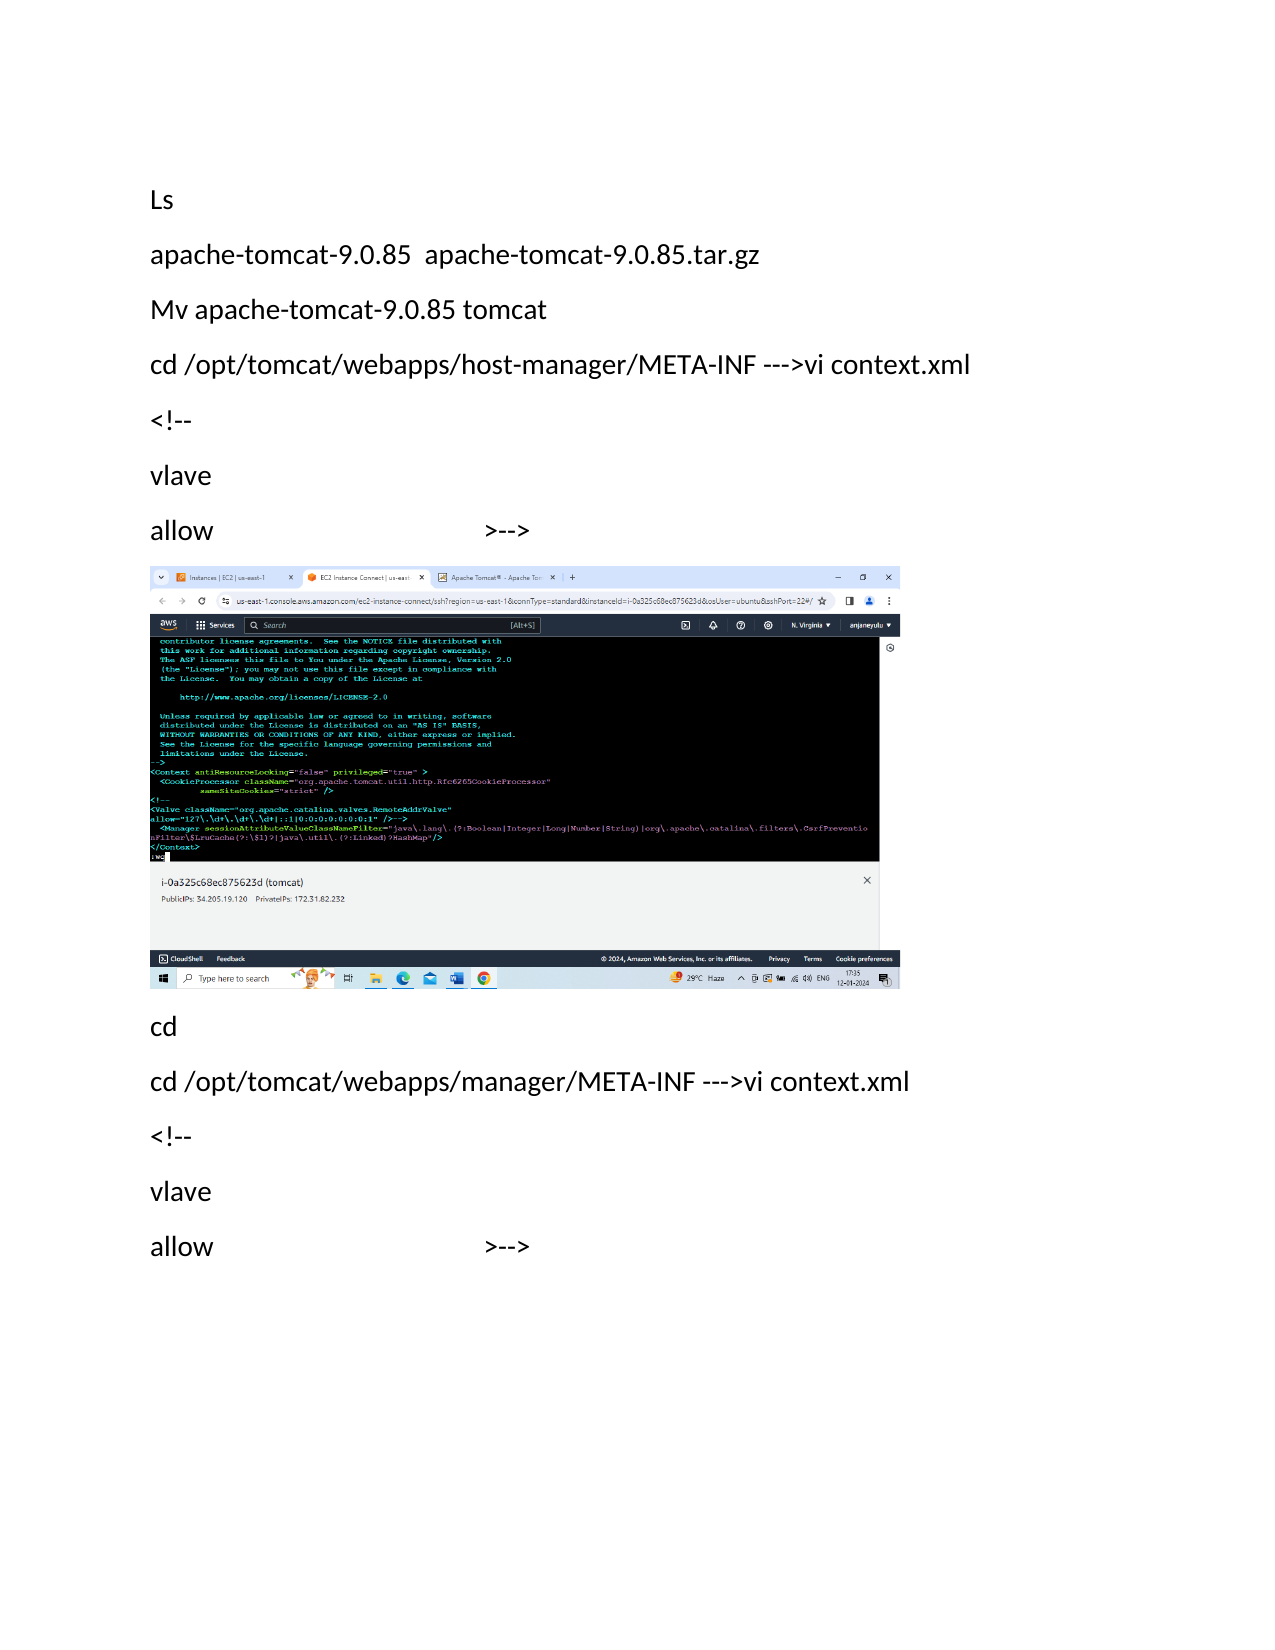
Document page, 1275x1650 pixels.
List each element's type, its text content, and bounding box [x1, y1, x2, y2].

text cd /opt/tomcat/webapps/host-manager/META-INF --->vi context.xml [150, 346, 1125, 382]
text allow >--> [150, 512, 1125, 547]
text vlave [150, 457, 1125, 492]
text allow >--> [150, 1228, 1125, 1264]
text cd [150, 1008, 1125, 1043]
text vlave [150, 1173, 1125, 1208]
text apache-tomcat-9.0.85 apache-tomcat-9.0.85.tar.gz [150, 236, 1125, 272]
text cd /opt/tomcat/webapps/manager/META-INF --->vi context.xml [150, 1063, 1125, 1098]
text <!-- [150, 1118, 1125, 1153]
text Mv apache-tomcat-9.0.85 tomcat [150, 291, 1125, 327]
text Ls [150, 181, 1125, 217]
picture [150, 566, 901, 989]
text <!-- [150, 402, 1125, 437]
